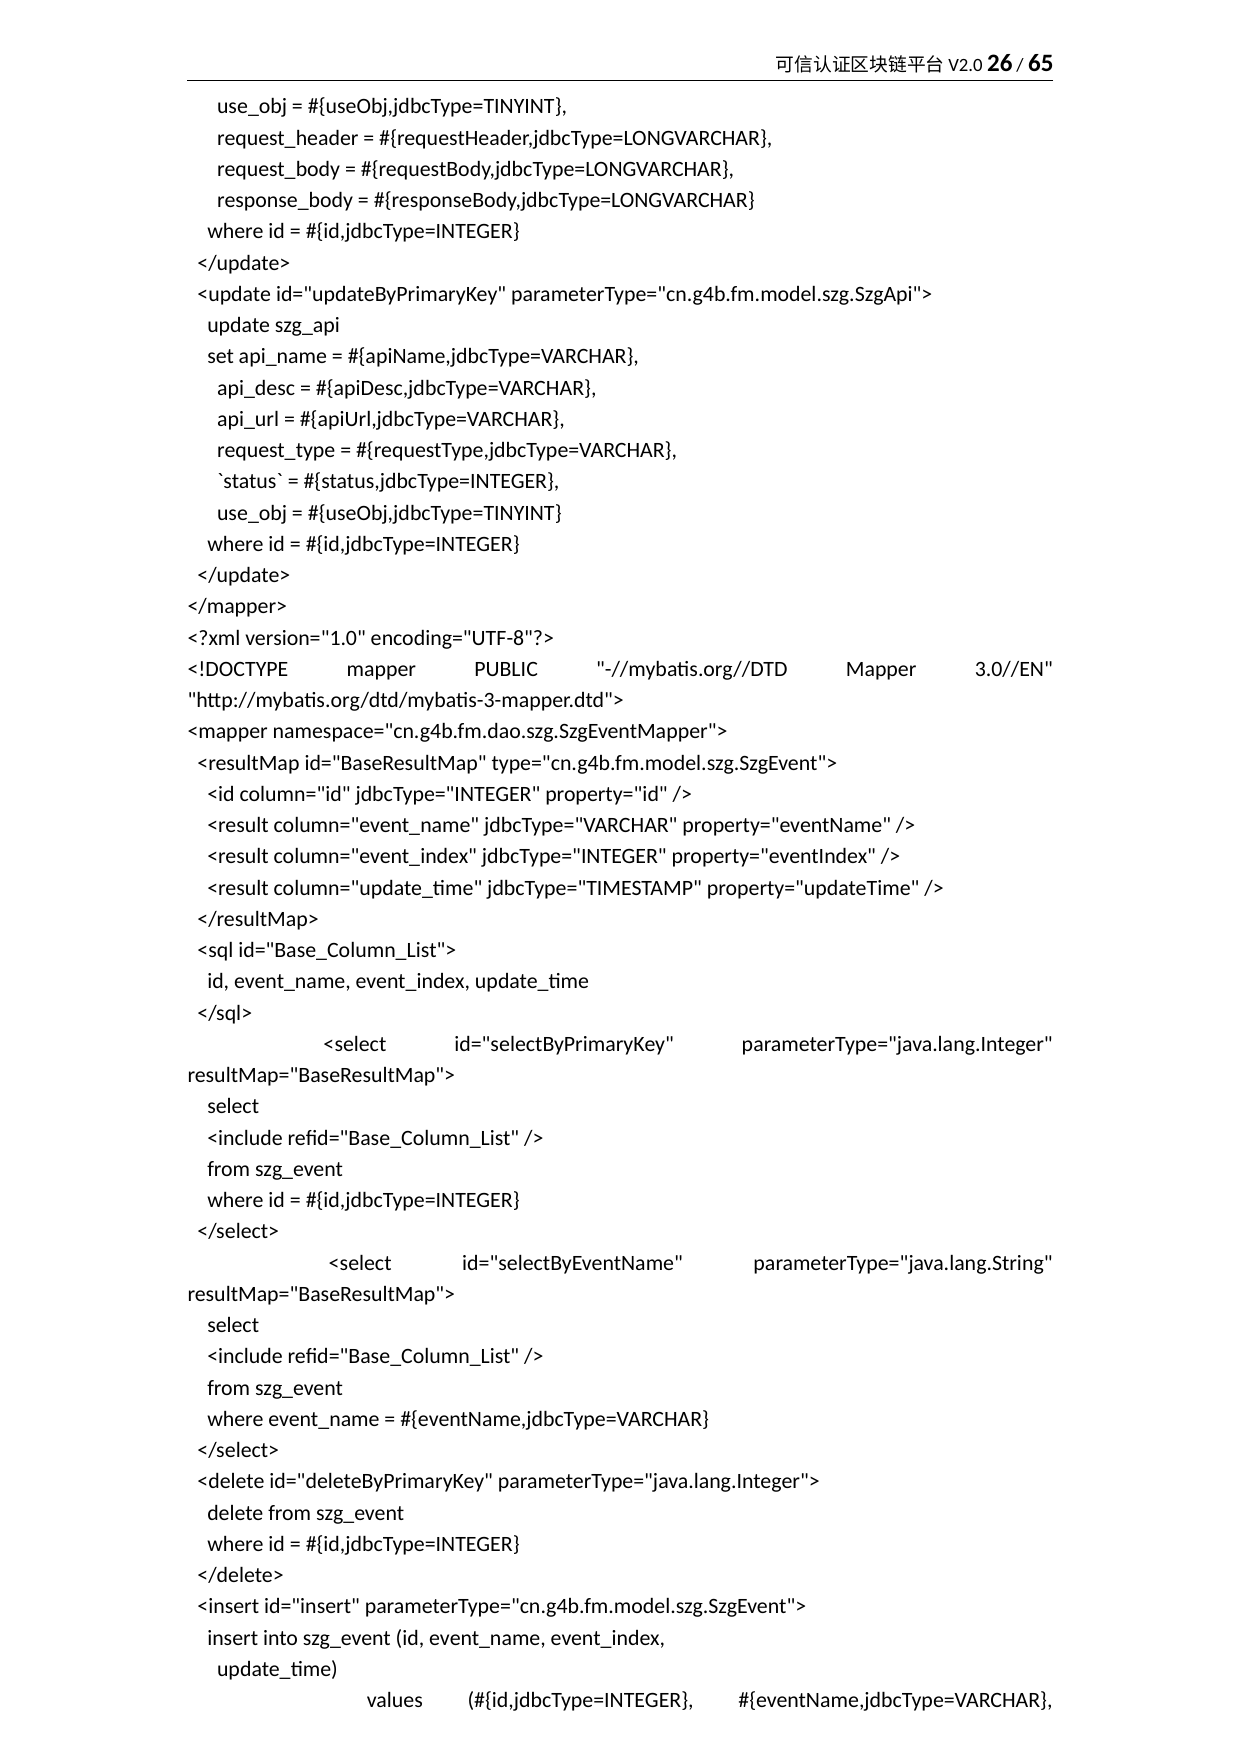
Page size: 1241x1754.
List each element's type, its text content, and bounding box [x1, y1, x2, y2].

text use_obj = #{useObj,jdbcType=TINYINT} [187, 497, 1053, 528]
text <result column="event_index" jdbcType="INTEGER" property="eventIndex" /> [187, 840, 1053, 872]
text select [187, 1309, 1053, 1340]
text <include refid="Base_Column_List" /> [187, 1122, 1053, 1153]
text <resultMap id="BaseResultMap" type="cn.g4b.fm.model.szg.SzgEvent"> [187, 747, 1053, 778]
text where id = #{id,jdbcType=INTEGER} [187, 215, 1053, 247]
text set api_name = #{apiName,jdbcType=VARCHAR}, [187, 340, 1053, 372]
text where event_name = #{eventName,jdbcType=VARCHAR} [187, 1403, 1053, 1434]
text api_desc = #{apiDesc,jdbcType=VARCHAR}, [187, 372, 1053, 403]
text insert into szg_event (id, event_name, event_index, [187, 1622, 1053, 1653]
text </sql> [187, 997, 1053, 1028]
text <result column="update_time" jdbcType="TIMESTAMP" property="updateTime" /> [187, 872, 1053, 903]
text <?xml version="1.0" encoding="UTF-8"?> [187, 622, 1053, 653]
text where id = #{id,jdbcType=INTEGER} [187, 1528, 1053, 1559]
text </mapper> [187, 590, 1053, 622]
text select [187, 1090, 1053, 1122]
text <mapper namespace="cn.g4b.fm.dao.szg.SzgEventMapper"> [187, 715, 1053, 747]
text <insert id="insert" parameterType="cn.g4b.fm.model.szg.SzgEvent"> [187, 1590, 1053, 1622]
text <select id="selectByEventName" parameterType="java.lang.String" resultMap="BaseResultMap"> [187, 1247, 1053, 1309]
text </update> [187, 247, 1053, 278]
text <include refid="Base_Column_List" /> [187, 1340, 1053, 1372]
text <select id="selectByPrimaryKey" parameterType="java.lang.Integer" resultMap="BaseResultMap"> [187, 1028, 1053, 1090]
text from szg_event [187, 1372, 1053, 1403]
text api_url = #{apiUrl,jdbcType=VARCHAR}, [187, 403, 1053, 434]
text response_body = #{responseBody,jdbcType=LONGVARCHAR} [187, 184, 1053, 215]
text from szg_event [187, 1153, 1053, 1184]
text request_type = #{requestType,jdbcType=VARCHAR}, [187, 434, 1053, 465]
text </resultMap> [187, 903, 1053, 934]
text </update> [187, 559, 1053, 590]
text </delete> [187, 1559, 1053, 1590]
text id, event_name, event_index, update_time [187, 965, 1053, 997]
text <update id="updateByPrimaryKey" parameterType="cn.g4b.fm.model.szg.SzgApi"> [187, 278, 1053, 309]
text update szg_api [187, 309, 1053, 340]
text where id = #{id,jdbcType=INTEGER} [187, 1184, 1053, 1215]
text <id column="id" jdbcType="INTEGER" property="id" /> [187, 778, 1053, 809]
text <sql id="Base_Column_List"> [187, 934, 1053, 965]
text <!DOCTYPE mapper PUBLIC "-//mybatis.org//DTD Mapper 3.0//EN" "http://mybatis.org/dtd/mybatis-3-mapper.dtd"> [187, 653, 1053, 715]
text use_obj = #{useObj,jdbcType=TINYINT}, [187, 90, 1053, 122]
text `status` = #{status,jdbcType=INTEGER}, [187, 465, 1053, 497]
text update_time) [187, 1653, 1053, 1684]
text <delete id="deleteByPrimaryKey" parameterType="java.lang.Integer"> [187, 1465, 1053, 1497]
text <result column="event_name" jdbcType="VARCHAR" property="eventName" /> [187, 809, 1053, 840]
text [187, 1684, 1053, 1715]
text where id = #{id,jdbcType=INTEGER} [187, 528, 1053, 559]
text </select> [187, 1215, 1053, 1247]
text request_header = #{requestHeader,jdbcType=LONGVARCHAR}, [187, 122, 1053, 153]
text delete from szg_event [187, 1497, 1053, 1528]
text request_body = #{requestBody,jdbcType=LONGVARCHAR}, [187, 153, 1053, 184]
text </select> [187, 1434, 1053, 1465]
